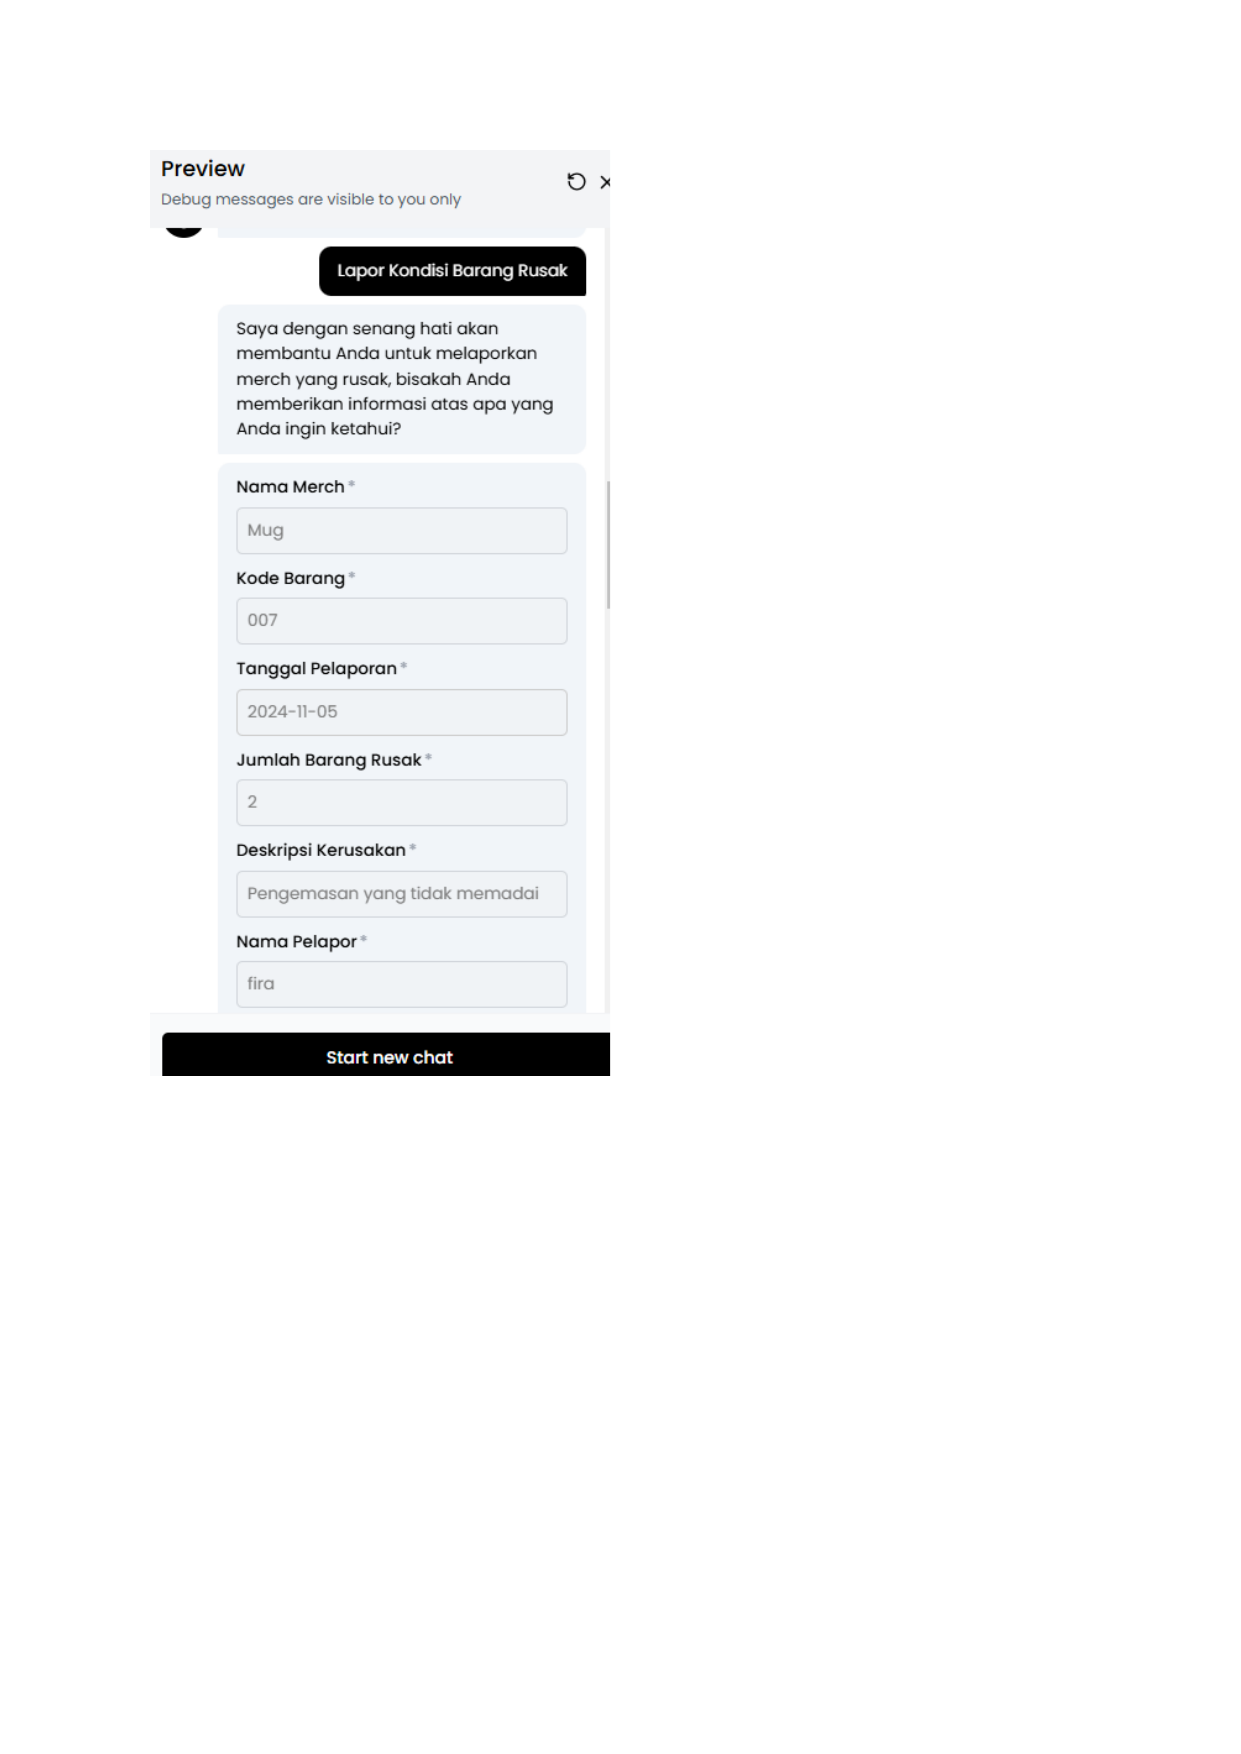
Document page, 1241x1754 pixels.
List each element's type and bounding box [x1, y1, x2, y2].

picture [150, 150, 611, 1076]
